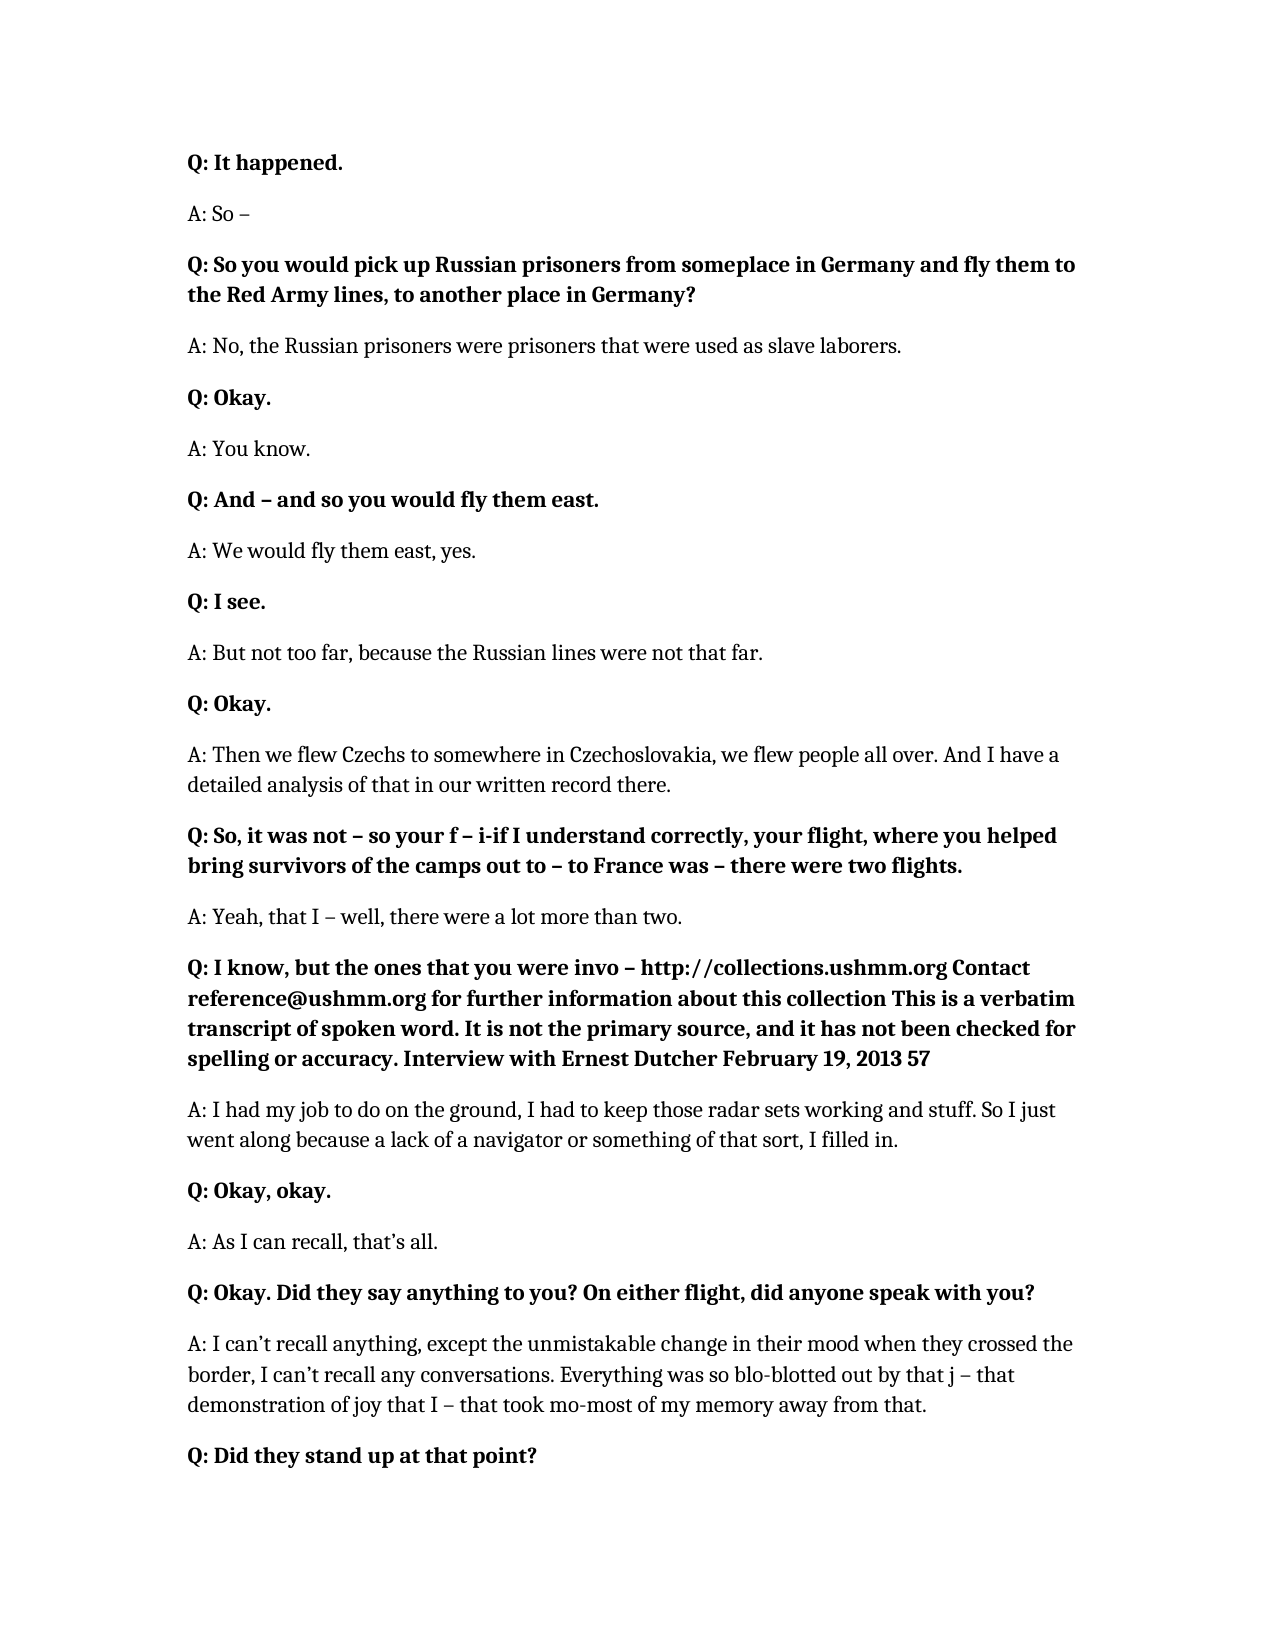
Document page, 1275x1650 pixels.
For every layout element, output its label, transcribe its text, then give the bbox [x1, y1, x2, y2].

text A: No, the Russian prisoners were prisoners that were used as slave laborers. [187, 333, 1087, 360]
text A: We would fly them east, yes. [187, 537, 1087, 564]
text A: Yeah, that I – well, there were a lot more than two. [187, 904, 1087, 931]
text Q: Okay, okay. [187, 1178, 1087, 1204]
text A: I can’t recall anything, except the unmistakable change in their mood when they crossed the border, I can’t recall any conversations. Everything was so blo-blotted out by that j – that demonstration of joy that I – that took mo-most of my memory away from that. [187, 1331, 1087, 1418]
text Q: I know, but the ones that you were invo – http://collections.ushmm.org Contact reference@ushmm.org for further information about this collection This is a verbatim transcript of spoken word. It is not the primary source, and it has not been checked for spelling or accuracy. Interview with Ernest Dutcher February 19, 2013 57 [187, 955, 1087, 1072]
text Q: Did they stand up at that point? [187, 1443, 1087, 1469]
text A: So – [187, 201, 1087, 227]
text A: You know. [187, 435, 1087, 462]
text Q: So you would pick up Russian prisoners from someplace in Germany and fly them to the Red Army lines, to another place in Germany? [187, 252, 1087, 309]
text Q: Okay. Did they say anything to you? On either flight, did anyone speak with you? [187, 1280, 1087, 1307]
text Q: Okay. [187, 384, 1087, 411]
text Q: And – and so you would fly them east. [187, 486, 1087, 513]
text Q: So, it was not – so your f – i-if I understand correctly, your flight, where you helped bring survivors of the camps out to – to France was – there were two flights. [187, 823, 1087, 879]
text A: I had my job to do on the ground, I had to keep those radar sets working and stuff. So I just went along because a lack of a navigator or something of that sort, I filled in. [187, 1097, 1087, 1153]
text A: But not too far, because the Russian lines were not that far. [187, 639, 1087, 666]
text A: As I can recall, that’s all. [187, 1229, 1087, 1256]
text Q: It happened. [187, 150, 1087, 176]
text Q: Okay. [187, 691, 1087, 717]
text A: Then we flew Czechs to somewhere in Czechoslovakia, we flew people all over. And I have a detailed analysis of that in our written record there. [187, 742, 1087, 798]
text Q: I see. [187, 588, 1087, 615]
